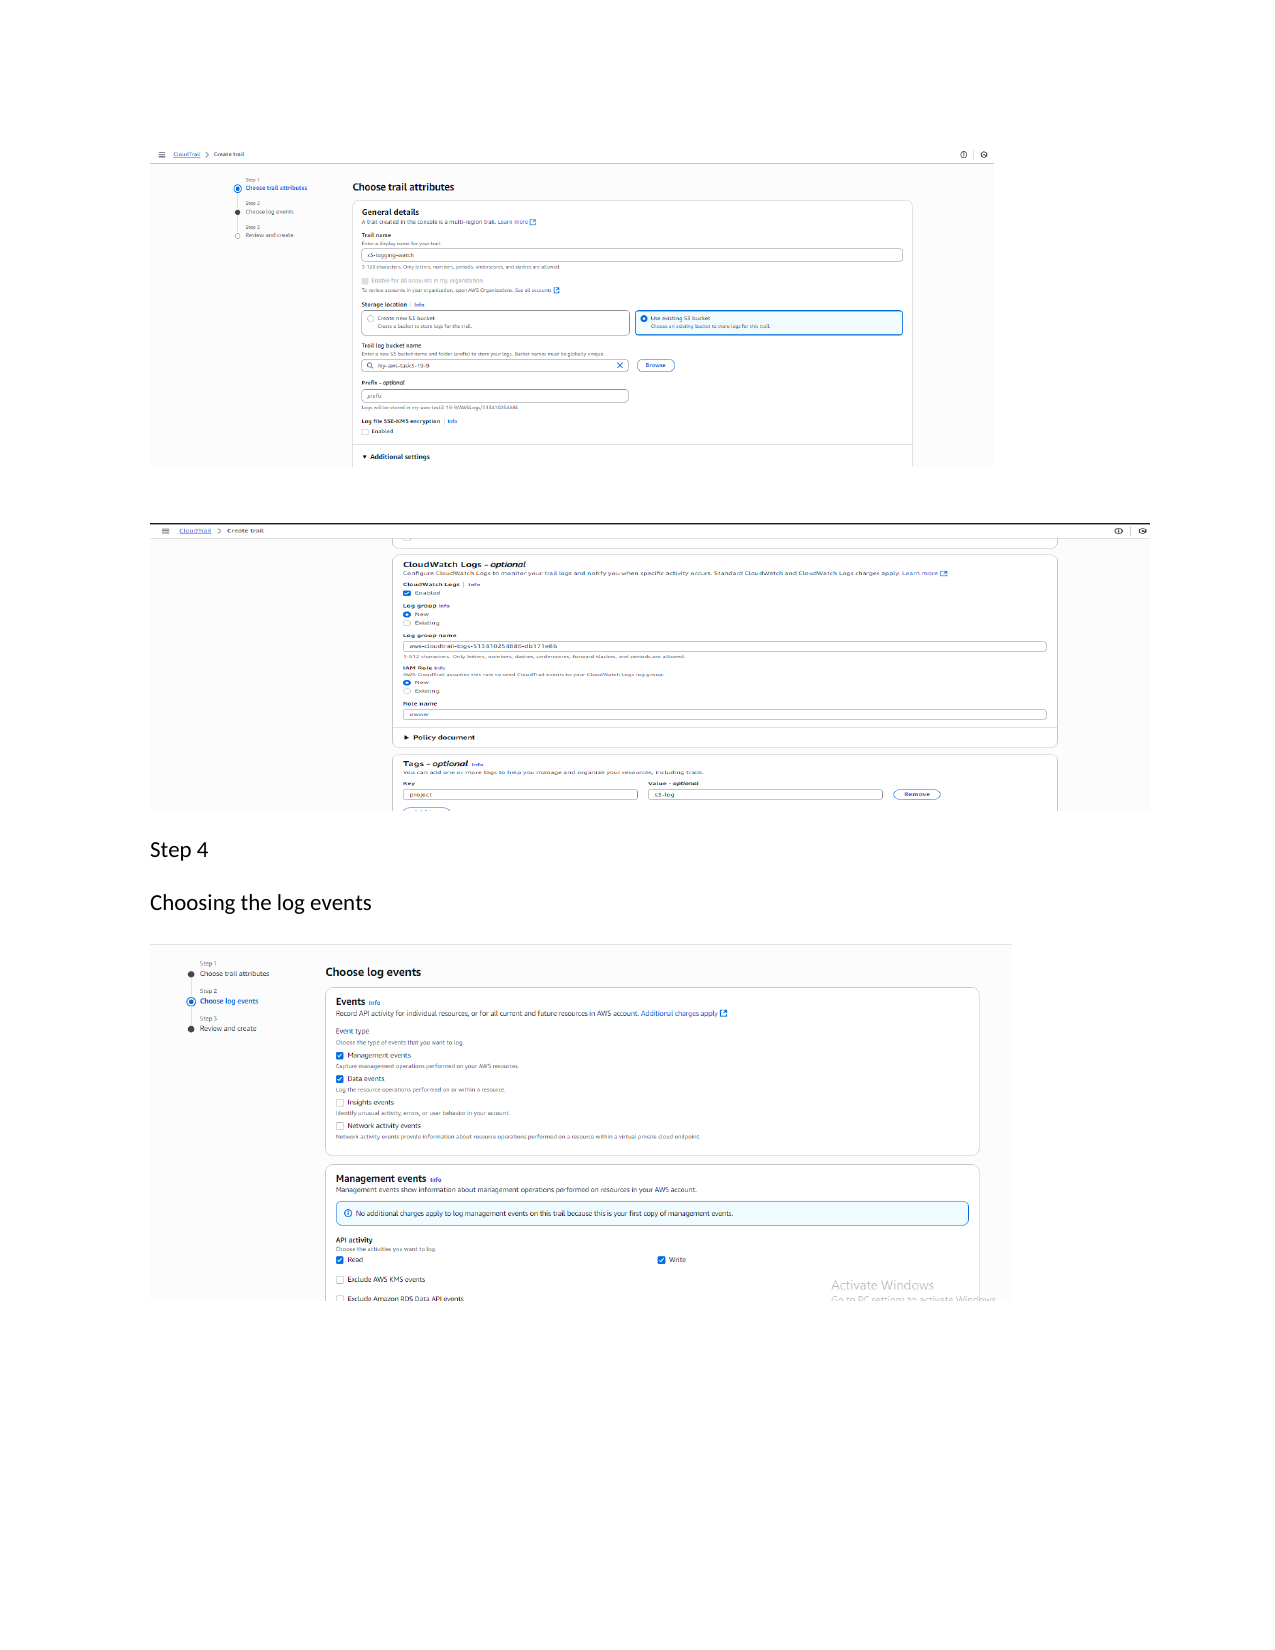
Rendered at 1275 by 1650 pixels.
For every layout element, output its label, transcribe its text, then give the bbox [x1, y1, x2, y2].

picture [150, 941, 1013, 1301]
picture [150, 523, 1150, 811]
picture [150, 150, 994, 467]
text Step 4 [150, 835, 1125, 863]
text Choosing the log events [150, 888, 1125, 916]
